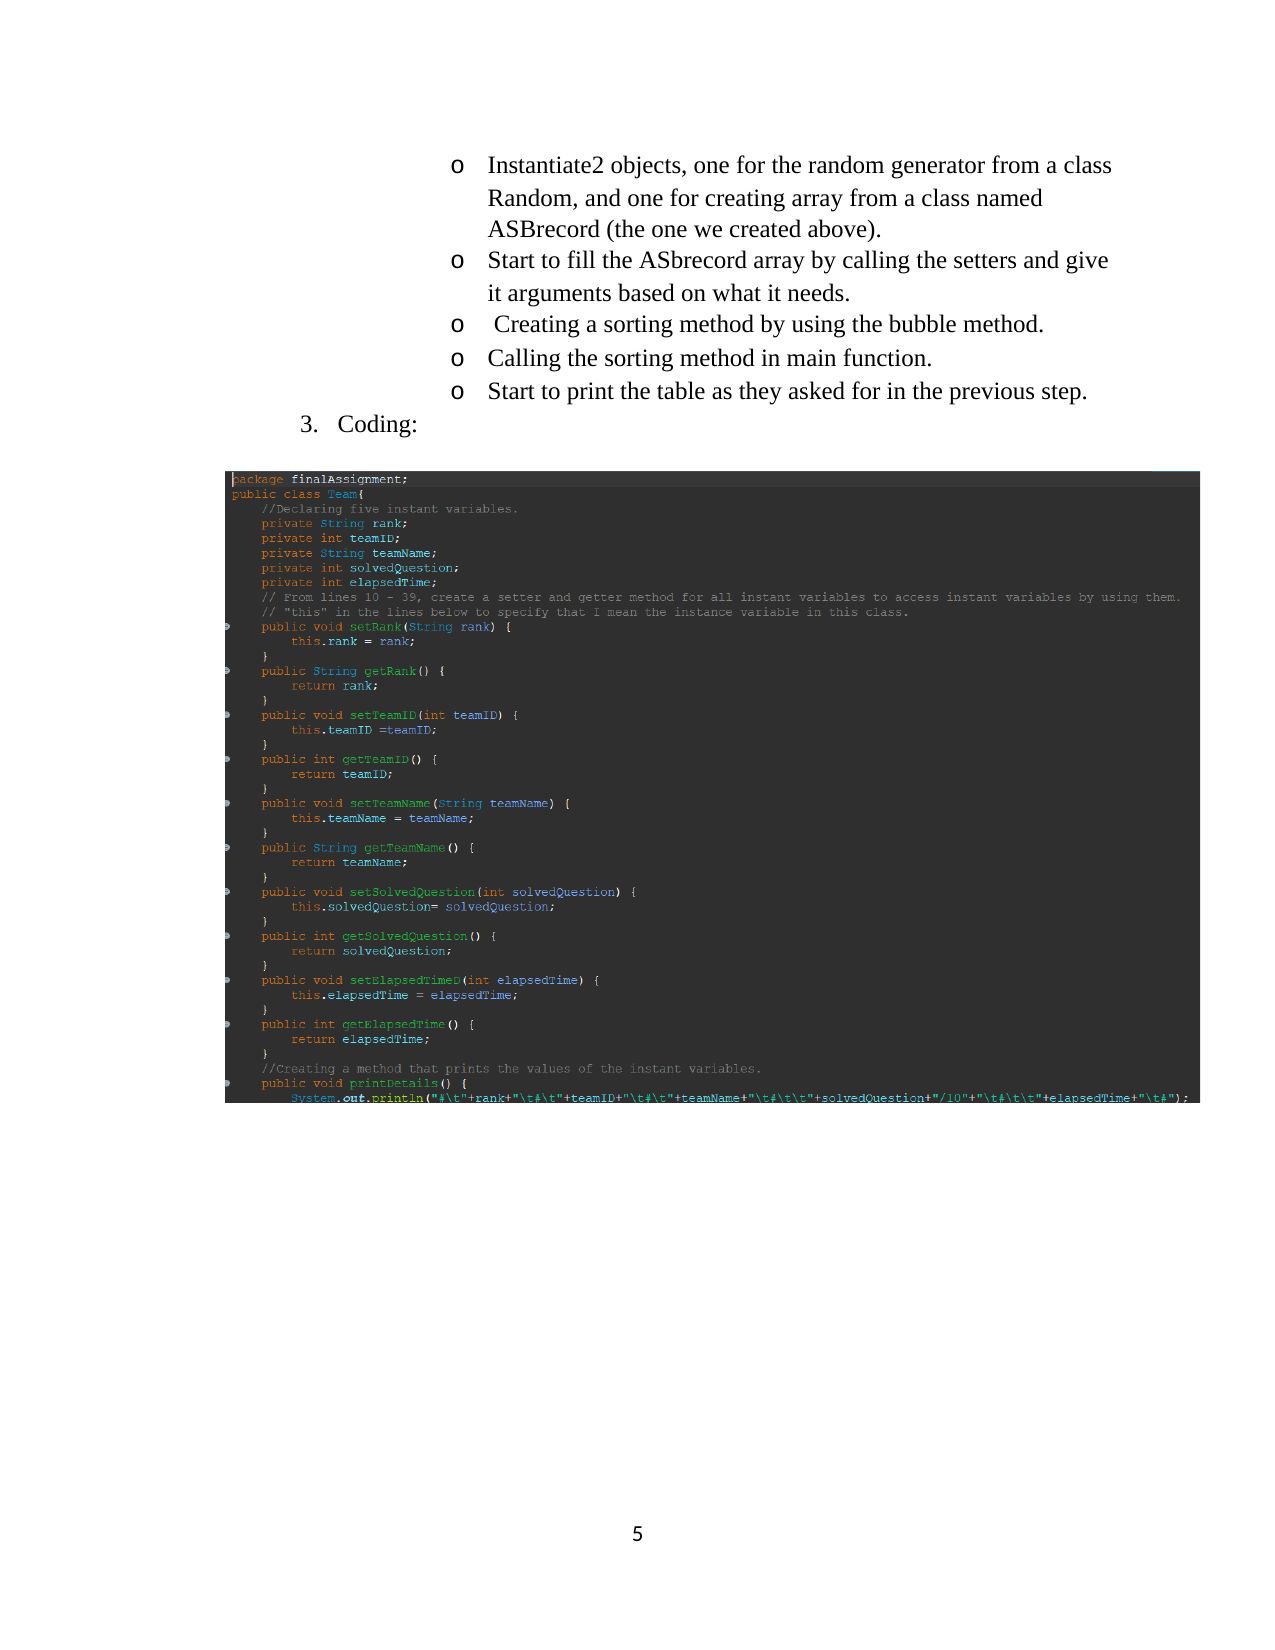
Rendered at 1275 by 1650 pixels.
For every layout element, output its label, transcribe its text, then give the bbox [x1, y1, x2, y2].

picture [225, 471, 1200, 1103]
list Start to print the table as they asked for in the previous step. [450, 376, 1125, 407]
list Start to fill the ASbrecord array by calling the setters and give it arguments based on what it needs. [450, 245, 1125, 307]
list Creating a sorting method by using the bubble method. [450, 309, 1125, 340]
list Coding: [300, 409, 1125, 438]
list Instantiate2 objects, one for the random generator from a class Random, and one for creating array from a class named ASBrecord (the one we created above). [450, 150, 1125, 243]
list Calling the sorting method in main function. [450, 343, 1125, 373]
